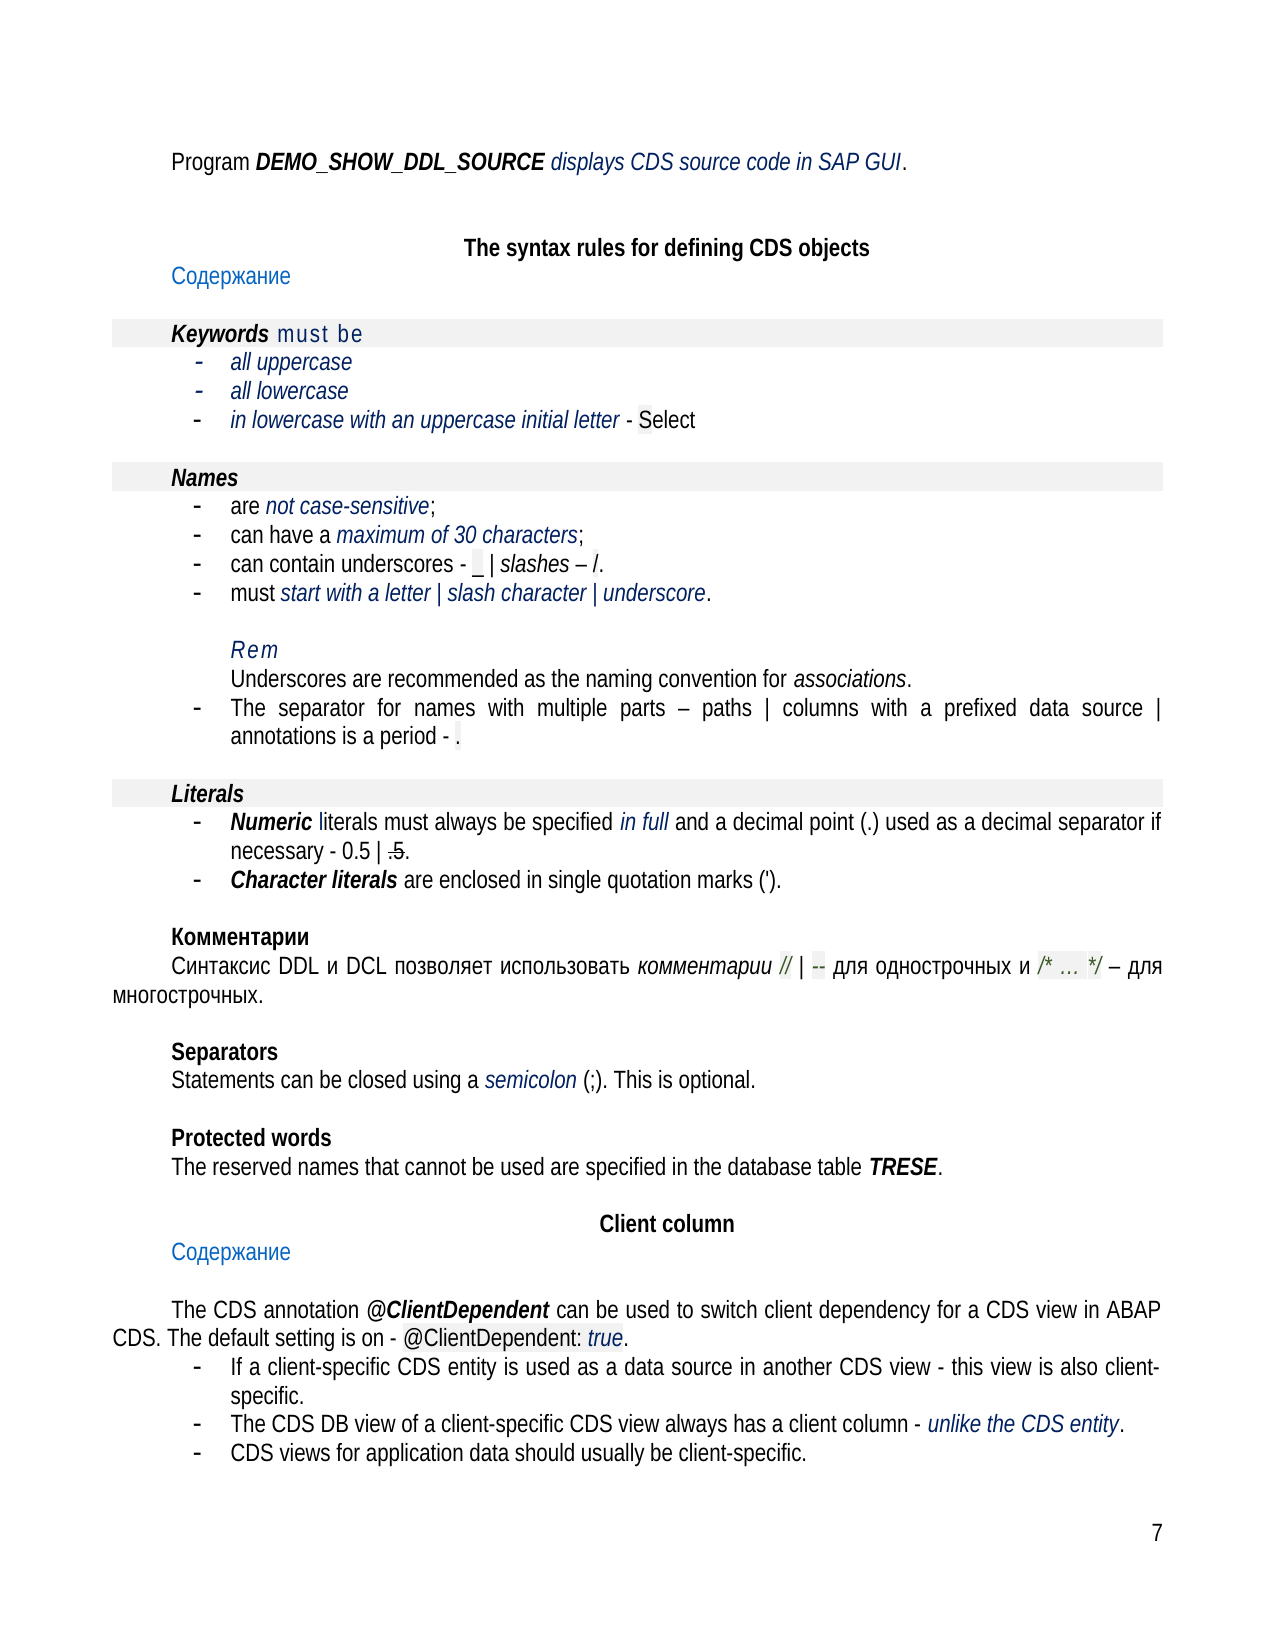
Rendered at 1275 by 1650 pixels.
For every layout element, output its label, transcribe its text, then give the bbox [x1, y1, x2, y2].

list CDS views for application data should usually be client-specific. [193, 1438, 1163, 1467]
list The CDS DB view of a client-specific CDS view always has a client column - unlike the CDS entity. [193, 1409, 1163, 1438]
list Underscores are recommended as the naming convention for associations. [230, 664, 1163, 692]
list can have a maximum of 30 characters; [193, 520, 1163, 549]
list all uppercase [193, 347, 1163, 376]
list in lowercase with an uppercase initial letter - Select [193, 405, 638, 434]
text Separators [112, 1037, 1163, 1066]
list If a client-specific CDS entity is used as a data source in another CDS view - this view is also client-specific. [193, 1352, 1163, 1409]
list Numeric literals must always be specified in full and a decimal point (.) used as a decimal separator if necessary - 0.5 | .5. [193, 807, 1163, 865]
list Character literals are enclosed in single quotation marks ('). [193, 865, 1163, 894]
text Protected words [112, 1123, 1163, 1151]
list in lowercase with an uppercase initial letter - Select [652, 405, 1163, 434]
text Program DEMO_SHOW_DDL_SOURCE displays CDS source code in SAP GUI. [112, 147, 1163, 175]
text Комментарии [112, 922, 1163, 951]
text Statements can be closed using a semicolon (;). This is optional. [112, 1066, 1163, 1094]
list The separator for names with multiple parts – paths | columns with a prefixed data source | annotations is a period - . [193, 692, 1163, 750]
list must start with a letter | slash character | underscore. [193, 578, 1163, 607]
list are not case-sensitive; [193, 491, 1163, 520]
text Синтаксис DDL и DCL позволяет использовать комментарии // | -- для однострочных и /* … */ – для многострочных. [112, 951, 1163, 1008]
list can contain underscores - _ | slashes – /. [193, 549, 1163, 578]
list Rem [230, 635, 1163, 664]
list The CDS annotation @ClientDependent can be used to switch client dependency for a CDS view in ABAP CDS. The default setting is on - @ClientDependent: true. [112, 1295, 1163, 1352]
list all lowercase [193, 376, 1163, 405]
list Сlient column [112, 1209, 1163, 1237]
text Names [112, 462, 1163, 491]
text Literals [112, 779, 1163, 807]
text The reserved names that cannot be used are specified in the database table TRESE. [112, 1151, 1163, 1180]
subtitle Содержание [112, 1237, 1163, 1266]
text The syntax rules for defining CDS objects [112, 233, 1163, 261]
text Keywords must be [112, 319, 1163, 347]
subtitle Содержание [112, 261, 1163, 290]
